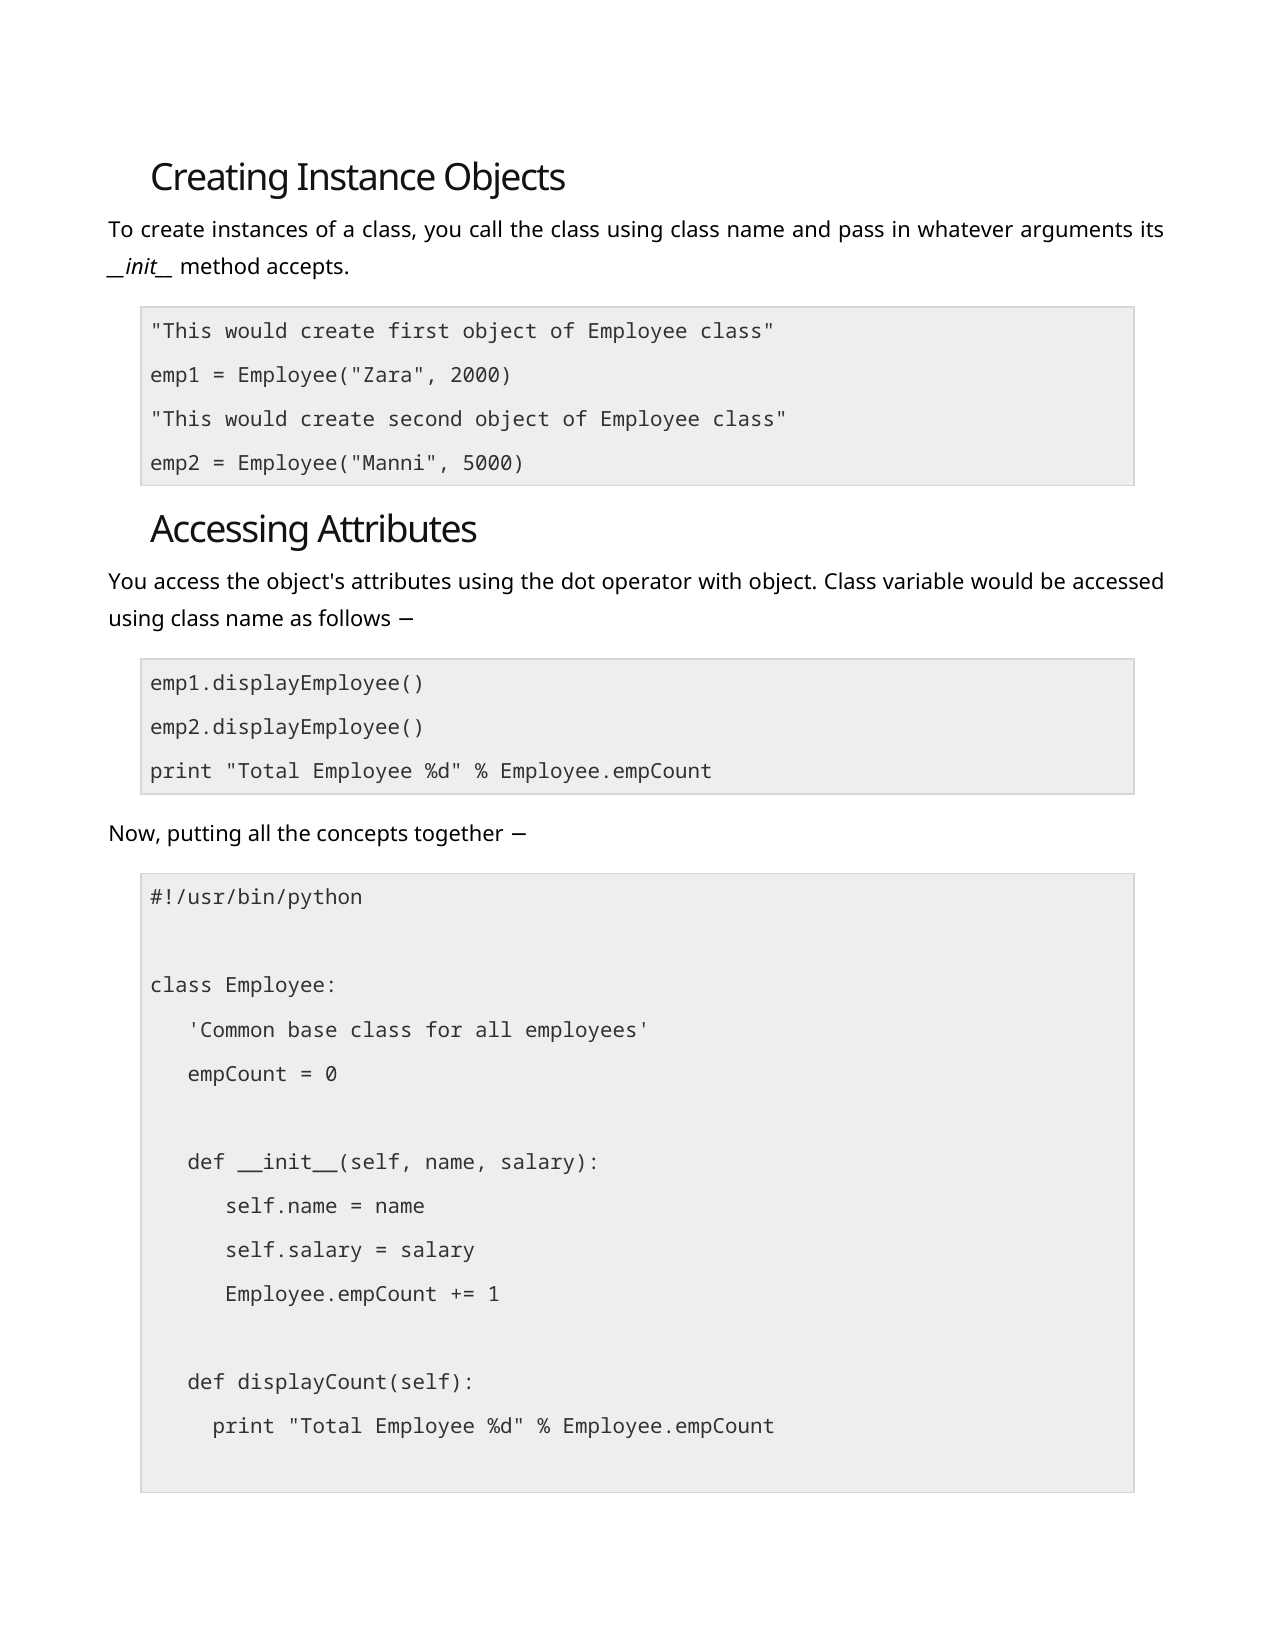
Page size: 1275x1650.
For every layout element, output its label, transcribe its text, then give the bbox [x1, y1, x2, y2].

text self.name = name [142, 1181, 1133, 1219]
text empCount = 0 [142, 1049, 1133, 1087]
text #!/usr/bin/python [142, 874, 1133, 911]
text To create instances of a class, you call the class using class name and pass in whatever arguments its __init__ method accepts. [108, 206, 1167, 281]
text "This would create first object of Employee class" [142, 308, 1133, 344]
text def __init__(self, name, salary): [142, 1137, 1133, 1175]
text Creating Instance Objects [150, 150, 1167, 201]
text def displayCount(self): [142, 1357, 1133, 1395]
text class Employee: [142, 961, 1133, 999]
text Now, putting all the concepts together − [108, 810, 1167, 848]
text print "Total Employee %d" % Employee.empCount [142, 746, 1133, 793]
text print "Total Employee %d" % Employee.empCount [142, 1401, 1133, 1439]
text self.salary = salary [142, 1225, 1133, 1263]
text Employee.empCount += 1 [142, 1269, 1133, 1307]
text emp1.displayEmployee() [142, 660, 1133, 696]
text "This would create second object of Employee class" [142, 394, 1133, 432]
text 'Common base class for all employees' [142, 1005, 1133, 1043]
text Accessing Attributes [150, 502, 1167, 553]
text emp2 = Employee("Manni", 5000) [142, 438, 1133, 485]
text emp2.displayEmployee() [142, 702, 1133, 741]
text You access the object's attributes using the dot operator with object. Class variable would be accessed using class name as follows − [108, 558, 1167, 633]
text emp1 = Employee("Zara", 2000) [142, 350, 1133, 388]
